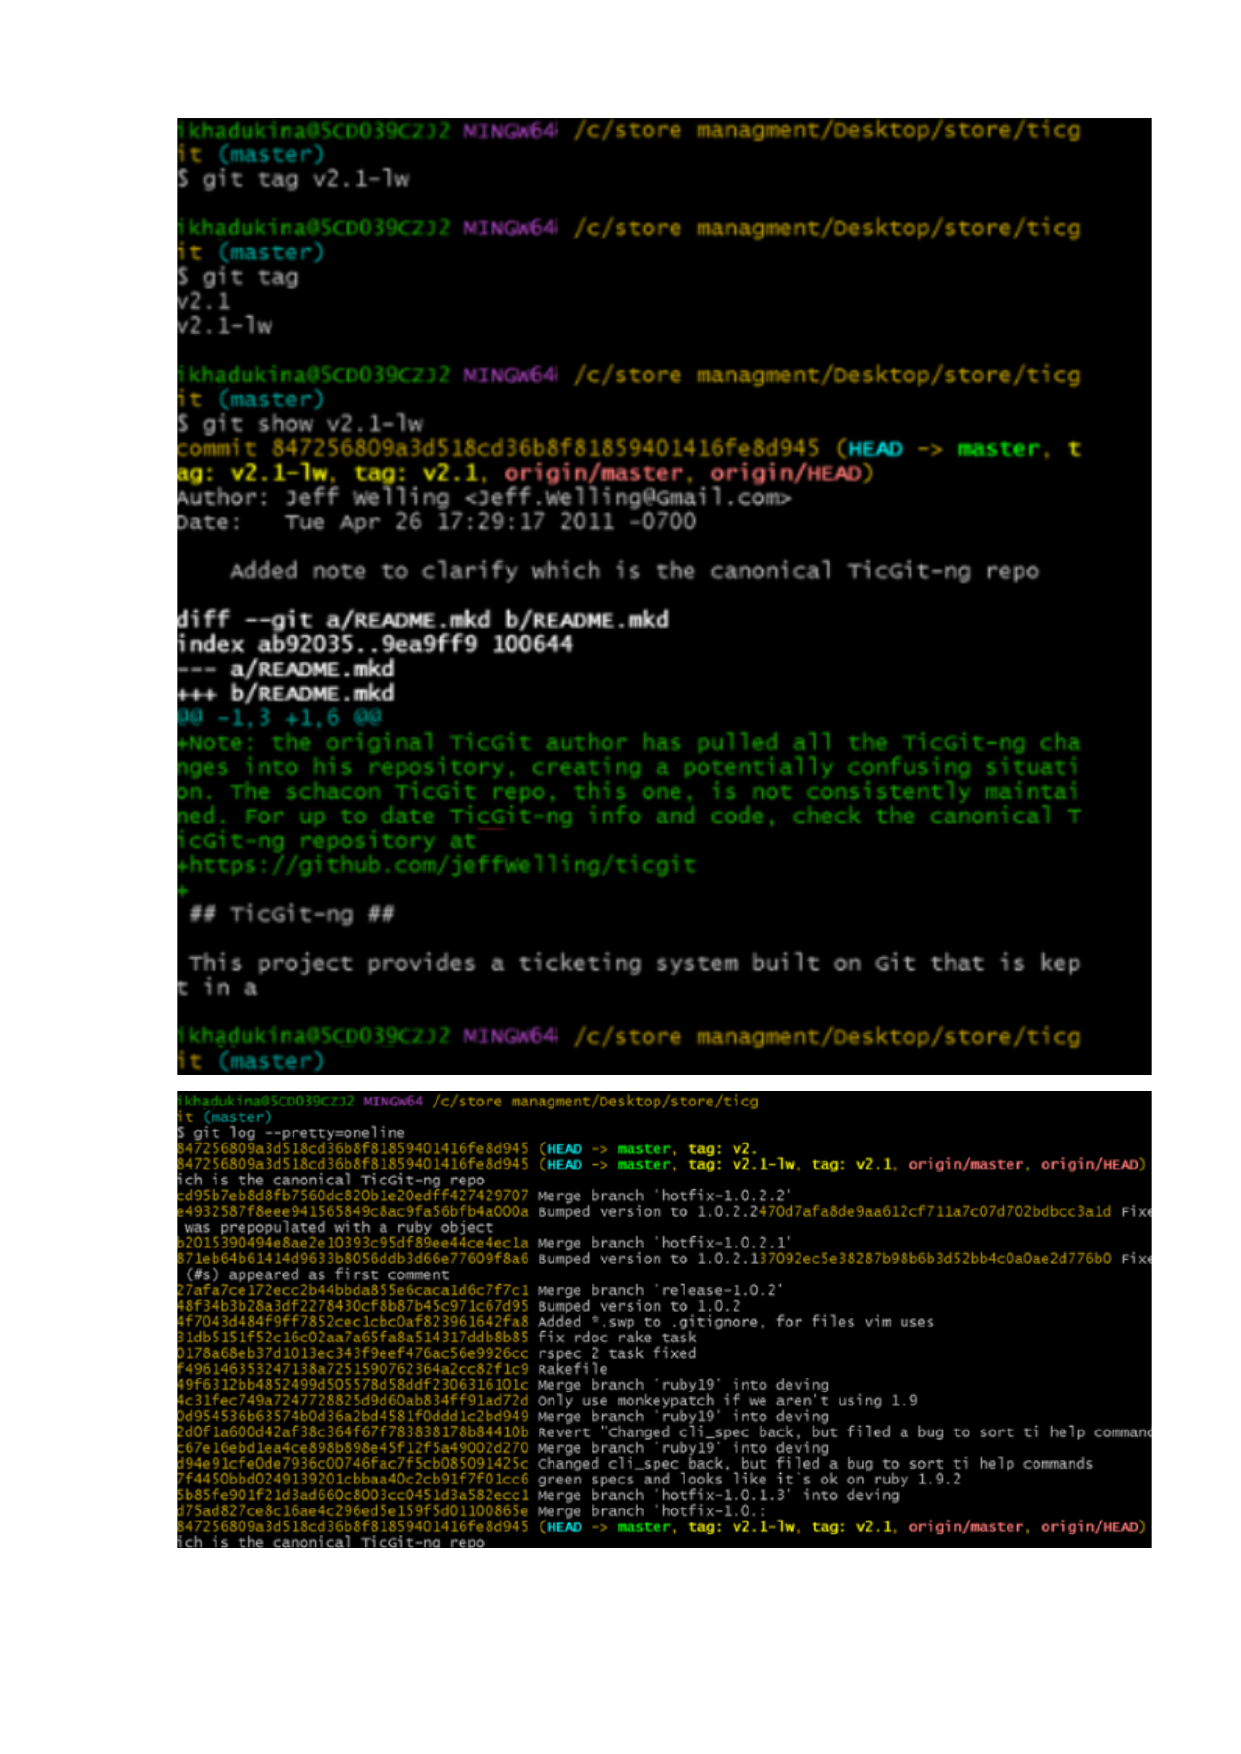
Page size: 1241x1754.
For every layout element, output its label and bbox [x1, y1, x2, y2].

picture [177, 118, 1152, 1075]
picture [177, 1091, 1152, 1548]
